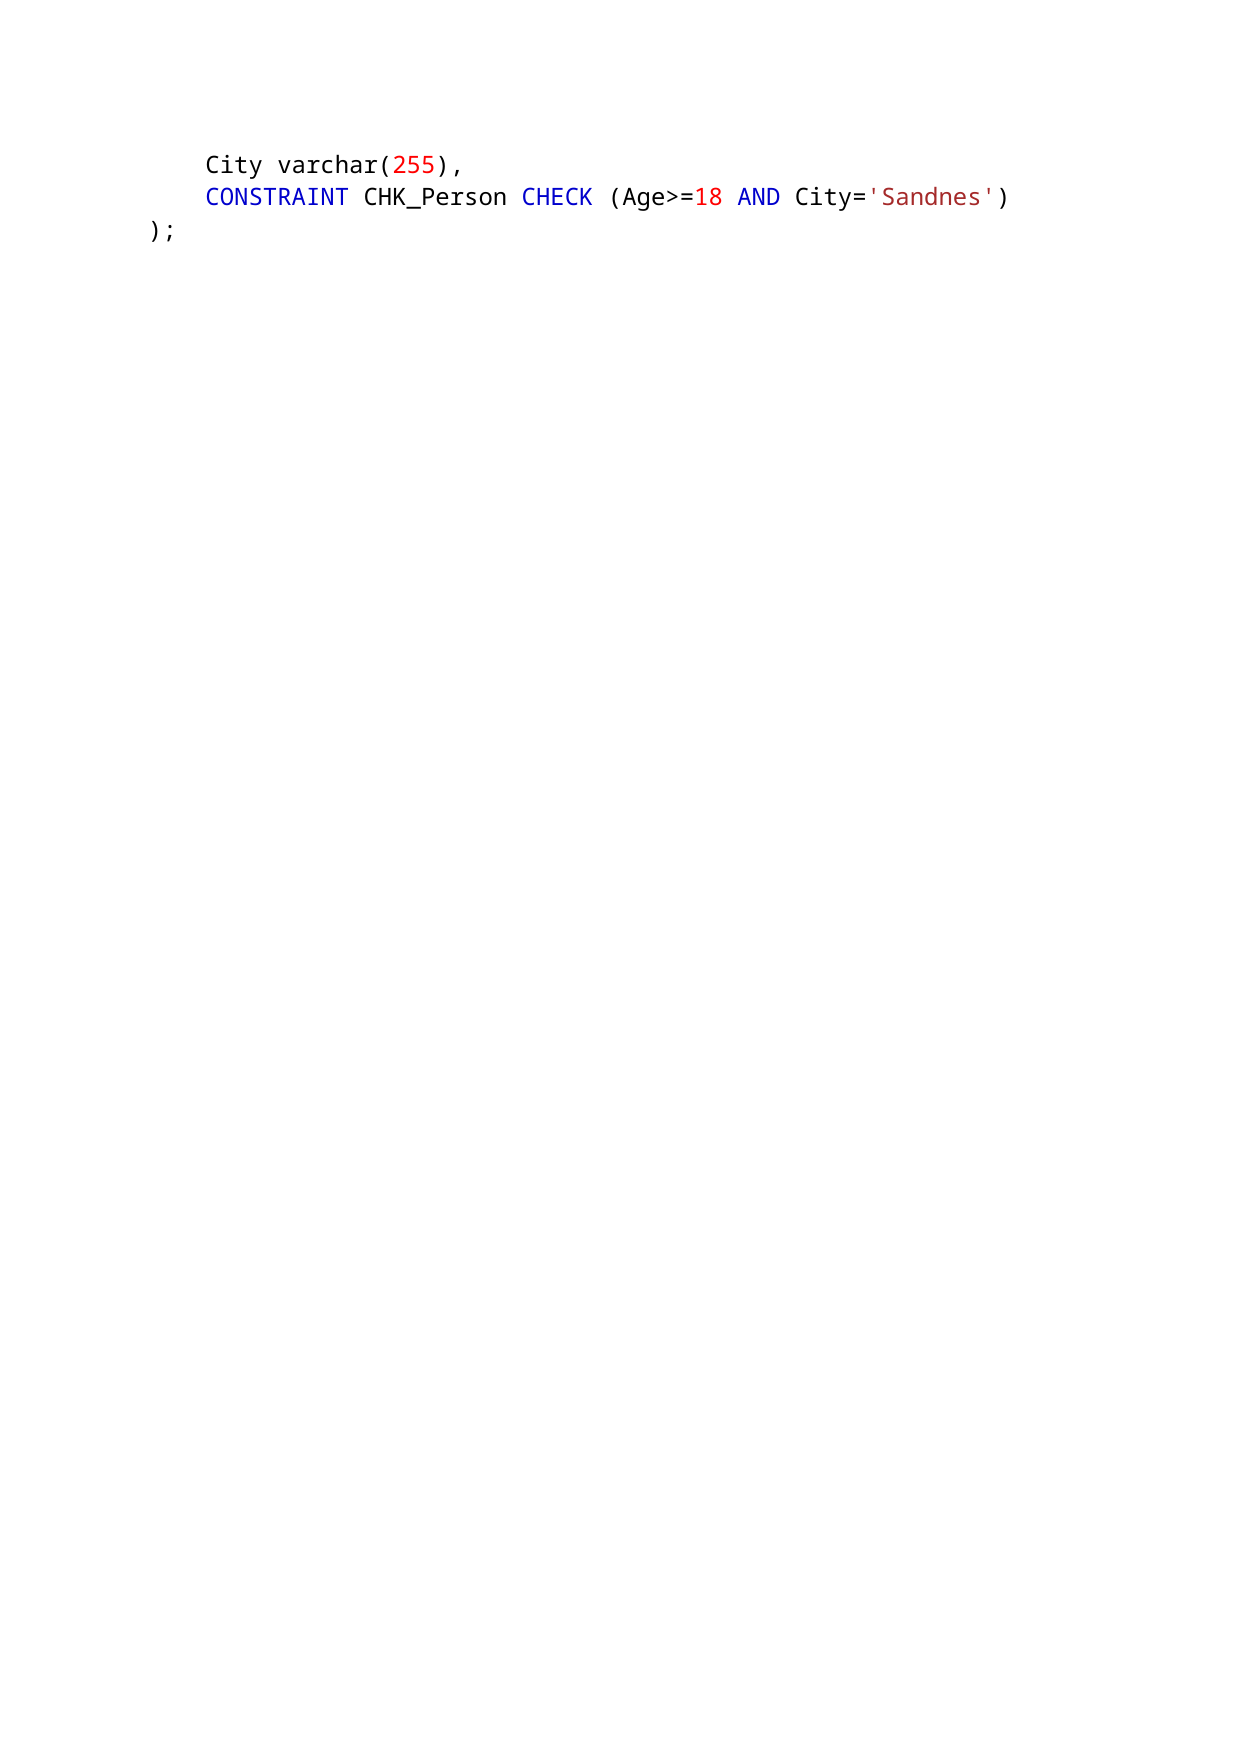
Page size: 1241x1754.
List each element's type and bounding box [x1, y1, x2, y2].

text [148, 148, 1093, 245]
